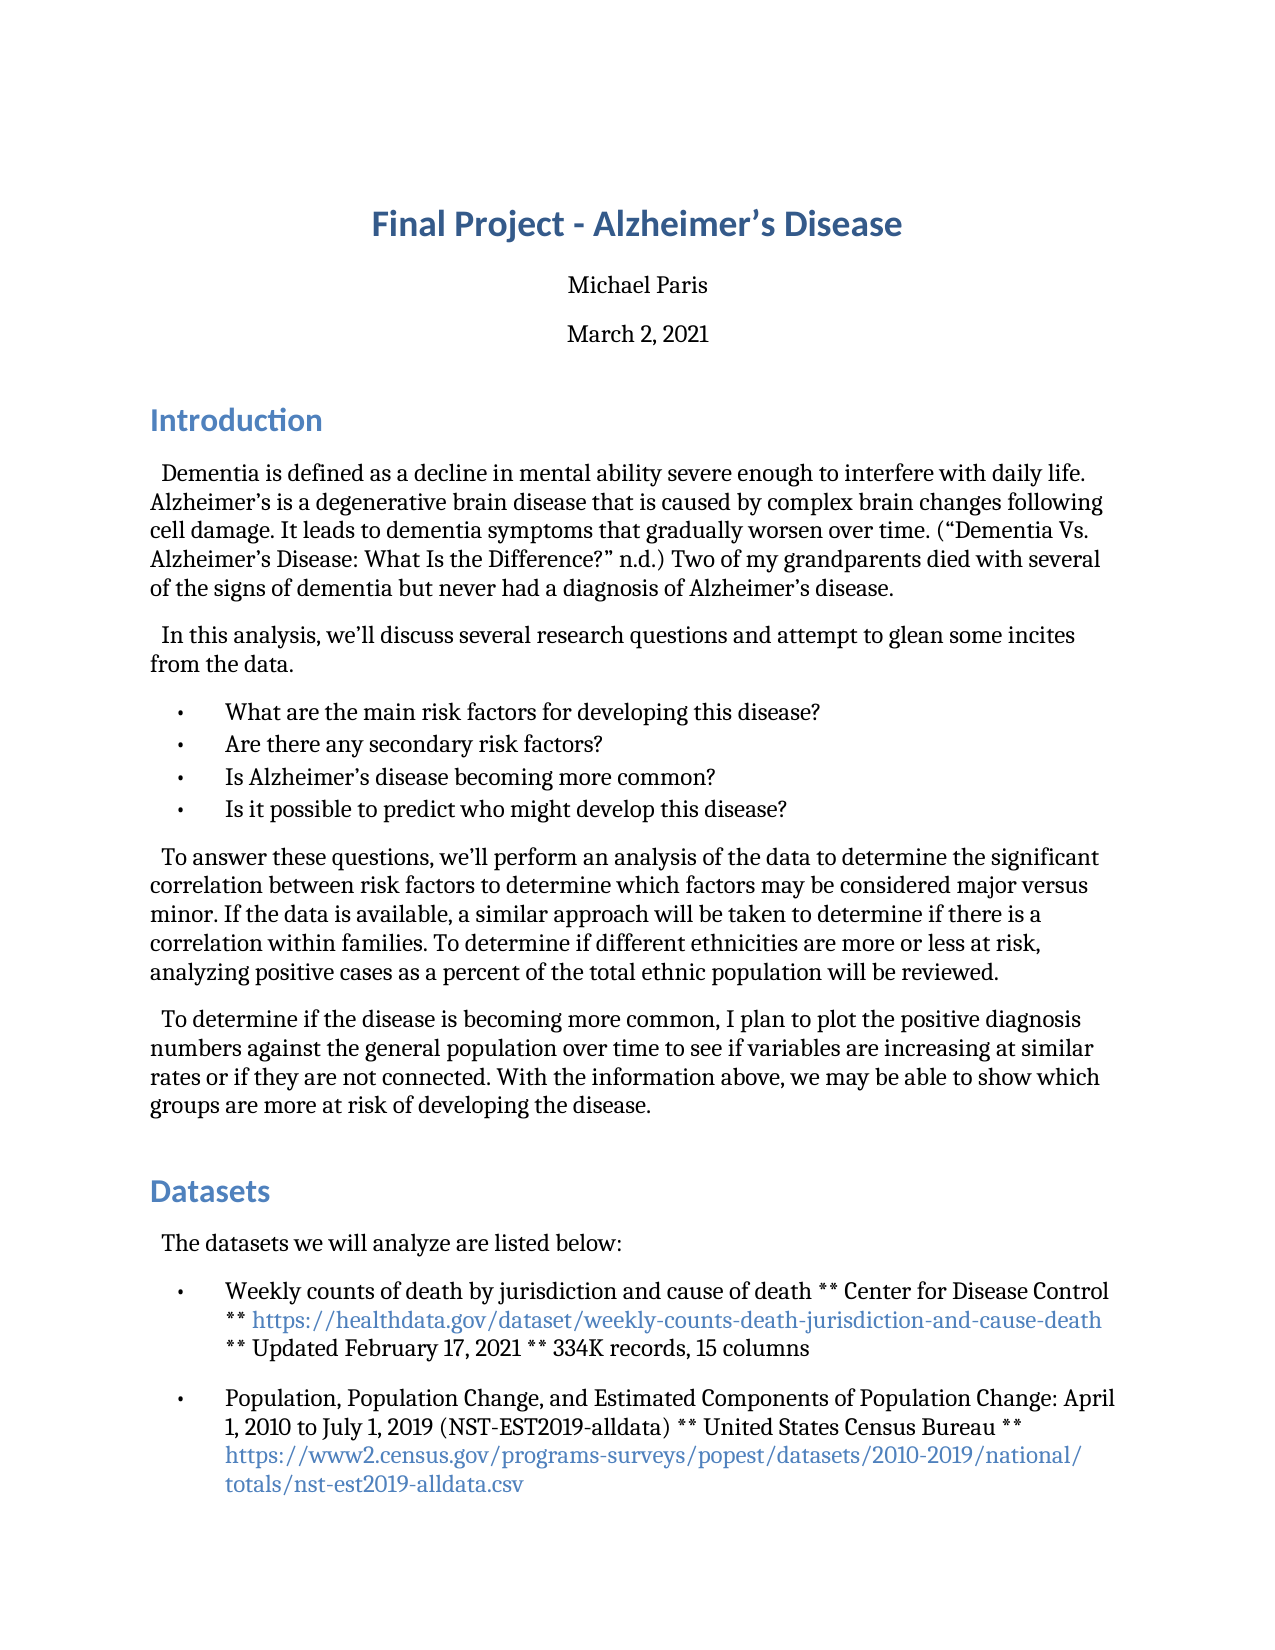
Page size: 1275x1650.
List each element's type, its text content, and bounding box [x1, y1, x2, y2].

list Is Alzheimer’s disease becoming more common? [175, 762, 1125, 791]
list Are there any secondary risk factors? [175, 730, 1125, 759]
text The datasets we will analyze are listed below: [150, 1229, 1125, 1258]
text Michael Paris [150, 271, 1125, 299]
text To determine if the disease is becoming more common, I plan to plot the positive diagnosis numbers against the general population over time to see if variables are increasing at similar rates or if they are not connected. With the information above, we may be able to show which groups are more at risk of developing the disease. [150, 1005, 1125, 1120]
text To answer these questions, we’ll perform an analysis of the data to determine the significant correlation between risk factors to determine which factors may be considered major versus minor. If the data is available, a similar approach will be taken to determine if there is a correlation within families. To determine if different ethnicities are more or less at risk, analyzing positive cases as a percent of the total ethnic population will be reviewed. [150, 842, 1125, 986]
list Weekly counts of death by jurisdiction and cause of death ** Center for Disease Control ** https://healthdata.gov/dataset/weekly-counts-death-jurisdiction-and-cause-death ** Updated February 17, 2021 ** 334K records, 15 columns [175, 1277, 1125, 1363]
title Final Project - Alzheimer’s Disease [150, 200, 1125, 246]
list Is it possible to predict who might develop this disease? [175, 795, 1125, 824]
subtitle Introduction [150, 399, 1125, 440]
text Dementia is defined as a decline in mental ability severe enough to interfere with daily life. Alzheimer’s is a degenerative brain disease that is caused by complex brain changes following cell damage. It leads to dementia symptoms that gradually worsen over time. (“Dementia Vs. Alzheimer’s Disease: What Is the Difference?” n.d.) Two of my grandparents died with several of the signs of dementia but never had a diagnosis of Alzheimer’s disease. [150, 459, 1125, 602]
text March 2, 2021 [150, 320, 1125, 349]
list What are the main risk factors for developing this disease? [175, 697, 1125, 726]
text In this analysis, we’ll discuss several research questions and attempt to glean some incites from the data. [150, 621, 1125, 679]
subtitle Datasets [150, 1170, 1125, 1211]
list Population, Population Change, and Estimated Components of Population Change: April 1, 2010 to July 1, 2019 (NST-EST2019-alldata) ** United States Census Bureau ** https://www2.census.gov/programs-surveys/popest/datasets/2010-2019/national/totals/nst-est2019-alldata.csv [175, 1384, 1125, 1499]
